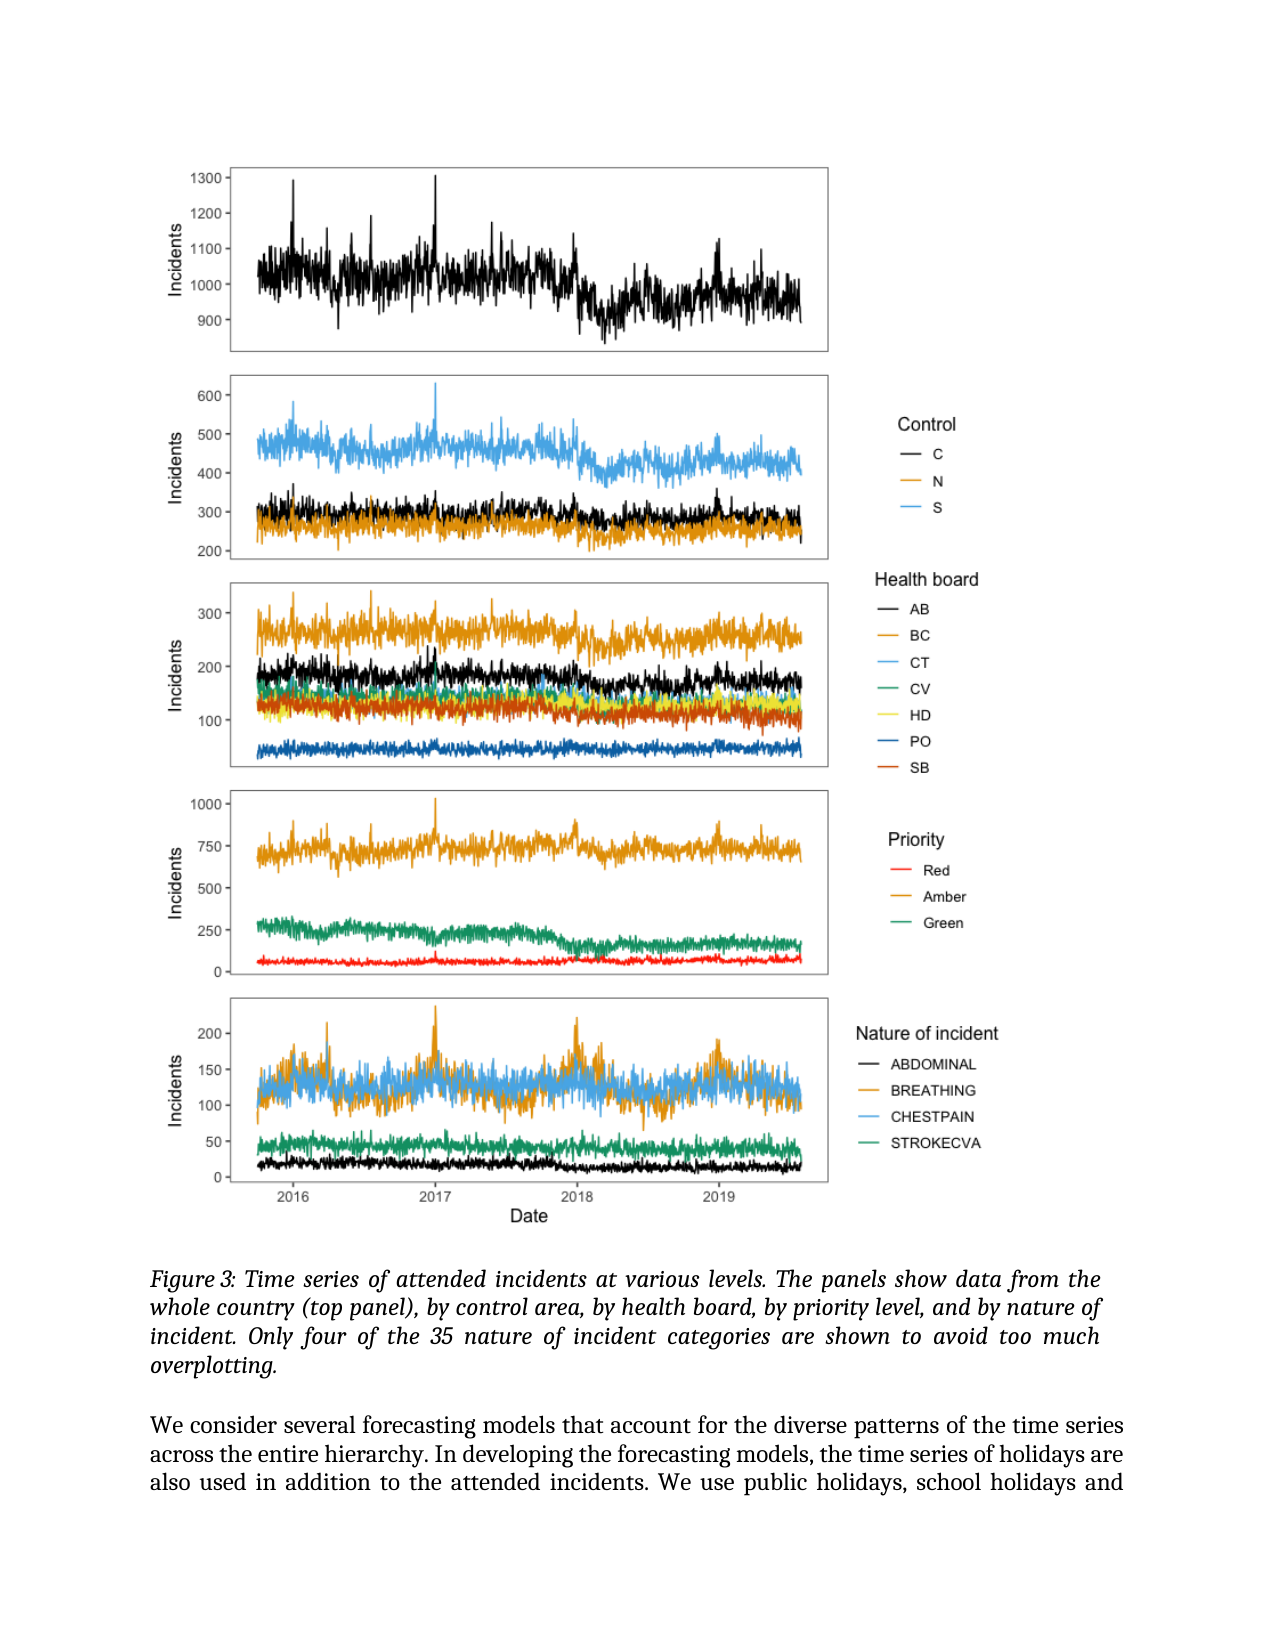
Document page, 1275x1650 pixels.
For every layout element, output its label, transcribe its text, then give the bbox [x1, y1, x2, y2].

picture [150, 150, 1025, 1244]
table_header Figure 3: Time series of attended incidents at various levels. The panels show data from the whole country (top panel), by control area, by health board, by priority level, and by nature of incident. Only four of the 35 nature of incident categories are shown to avoid too much overplotting. [139, 150, 1114, 1392]
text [150, 1411, 1125, 1497]
